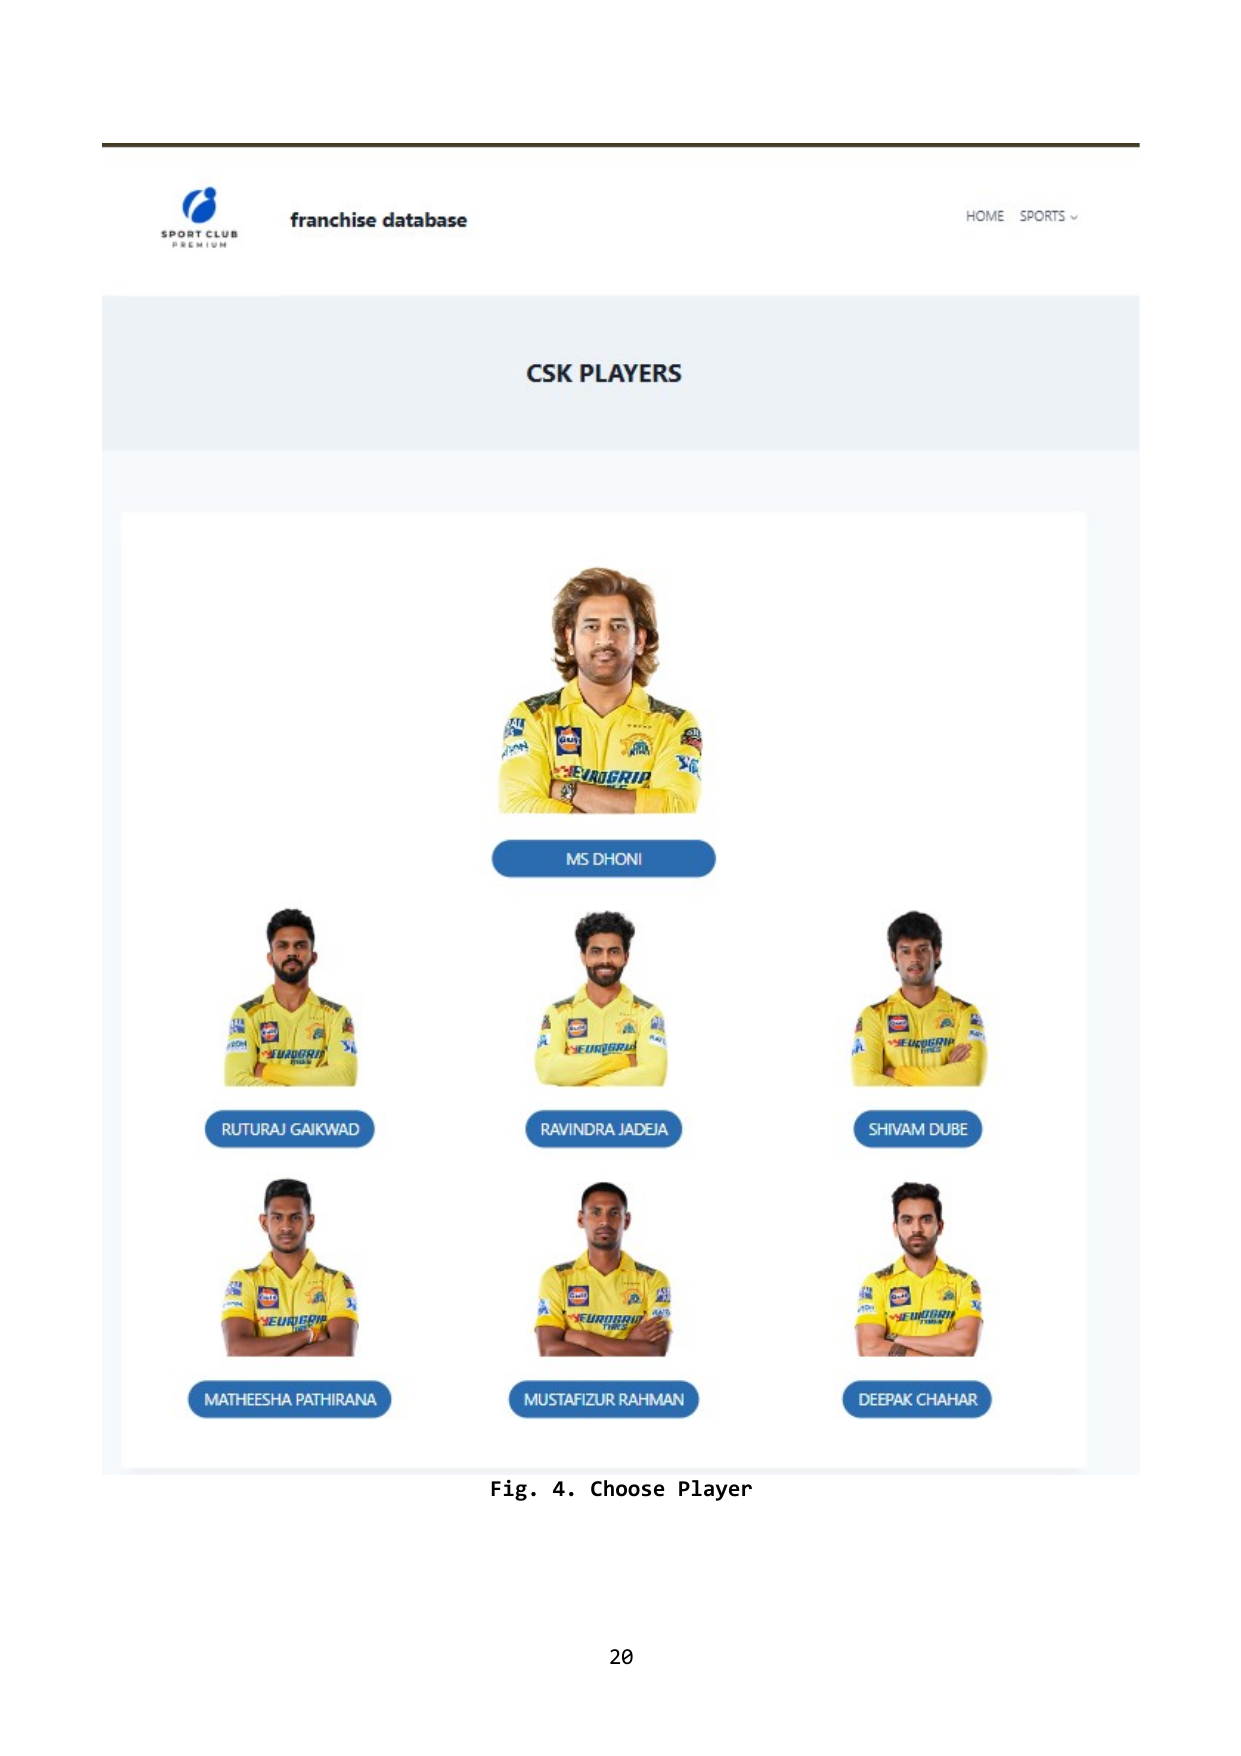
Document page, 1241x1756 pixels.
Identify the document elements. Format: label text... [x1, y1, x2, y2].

text Fig. 4. Choose Player [289, 1475, 953, 1502]
picture [102, 143, 1140, 1475]
